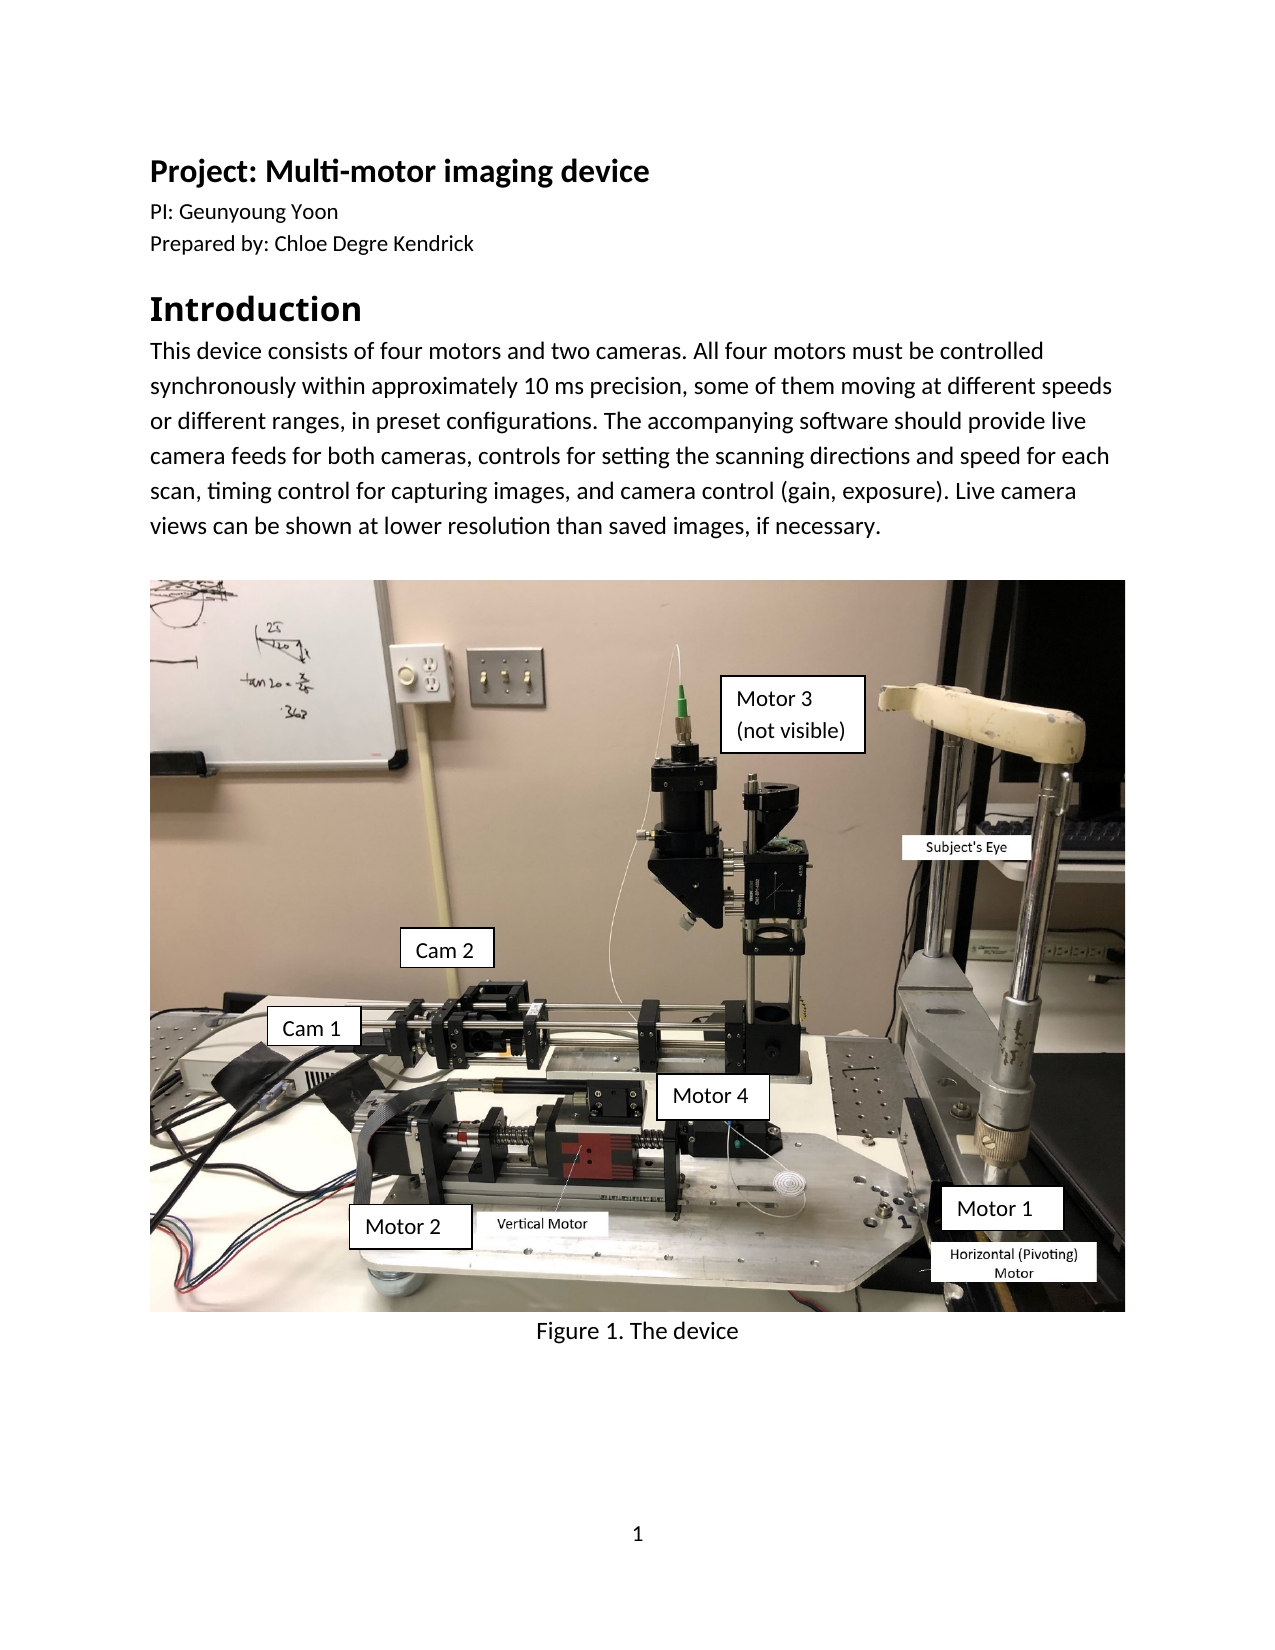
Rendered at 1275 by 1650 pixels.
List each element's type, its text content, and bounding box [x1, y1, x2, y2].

text This device consists of four motors and two cameras. All four motors must be controlled synchronously within approximately 10 ms precision, some of them moving at different speeds or different ranges, in preset configurations. The accompanying software should provide live camera feeds for both cameras, controls for setting the scanning directions and speed for each scan, timing control for capturing images, and camera control (gain, exposure). Live camera views can be shown at lower resolution than saved images, if necessary. [150, 335, 1125, 541]
text Prepared by: Chloe Degre Kendrick [150, 229, 1125, 257]
subtitle Introduction [150, 286, 1125, 332]
text Figure 1. The device [150, 1316, 1125, 1346]
text PI: Geunyoung Yoon [150, 197, 1125, 225]
picture [150, 580, 1125, 1312]
text Project: Multi-motor imaging device [150, 150, 1125, 191]
